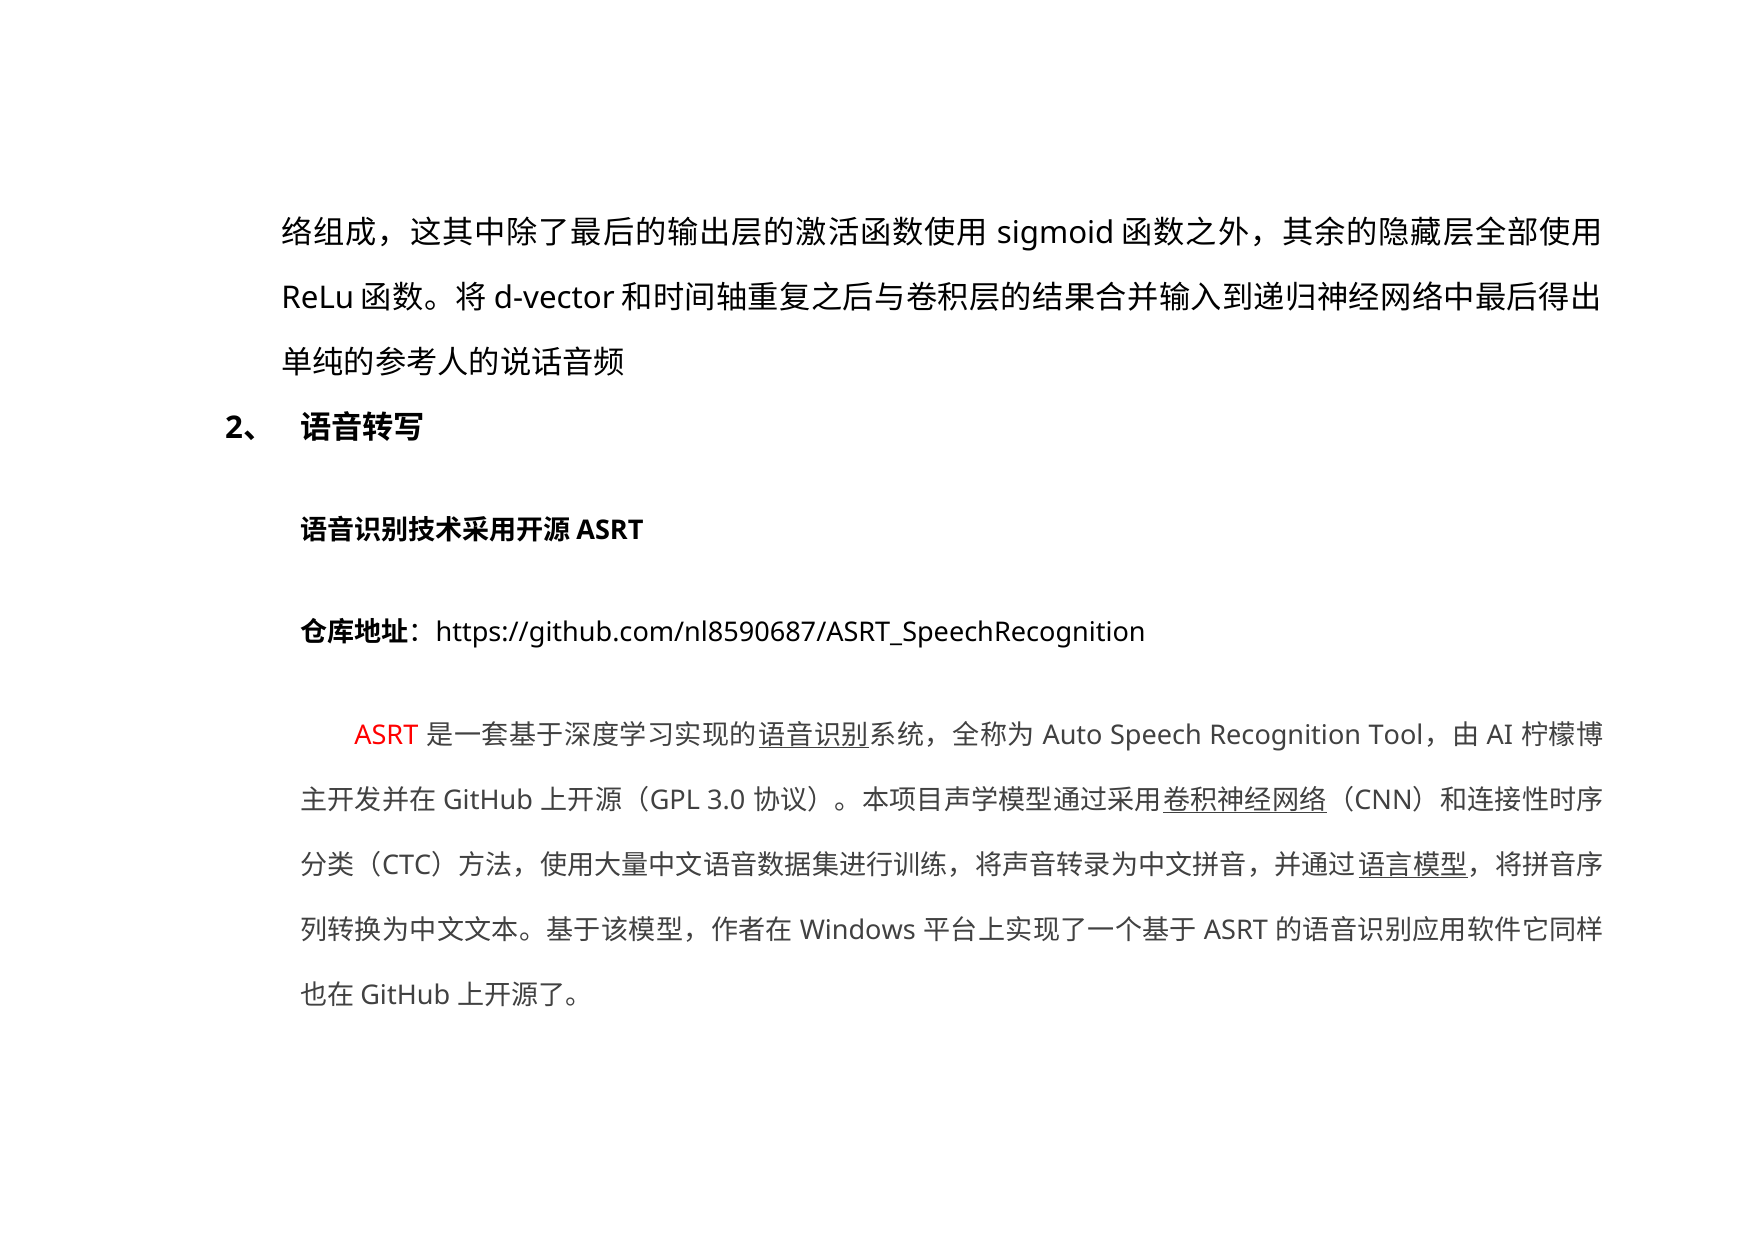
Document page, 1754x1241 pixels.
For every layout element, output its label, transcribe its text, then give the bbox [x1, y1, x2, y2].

text 声音过滤模块:输入d-vector向量和混合有噪声的音频，由八个卷积神经网络和一层递归神经网络组成，这其中除了最后的输出层的激活函数使用sigmoid函数之外，其余的隐藏层全部使用ReLu函数。将d-vector和时间轴重复之后与卷积层的结果合并输入到递归神经网络中最后得出单纯的参考人的说话音频 [281, 198, 1604, 393]
list 语音转写 [225, 393, 1604, 458]
text 语音识别技术采用开源ASRT [300, 495, 1604, 560]
text 仓库地址：https://github.com/nl8590687/ASRT_SpeechRecognition [300, 598, 1604, 663]
text ASRT 是一套基于深度学习实现的语音识别系统，全称为 Auto Speech Recognition Tool，由 AI 柠檬博主开发并在 GitHub 上开源（GPL 3.0 协议）。本项目声学模型通过采用卷积神经网络（CNN）和连接性时序分类（CTC）方法，使用大量中文语音数据集进行训练，将声音转录为中文拼音，并通过语言模型，将拼音序列转换为中文文本。基于该模型，作者在 Windows 平台上实现了一个基于 ASRT 的语音识别应用软件它同样也在 GitHub 上开源了。 [300, 700, 1604, 1025]
